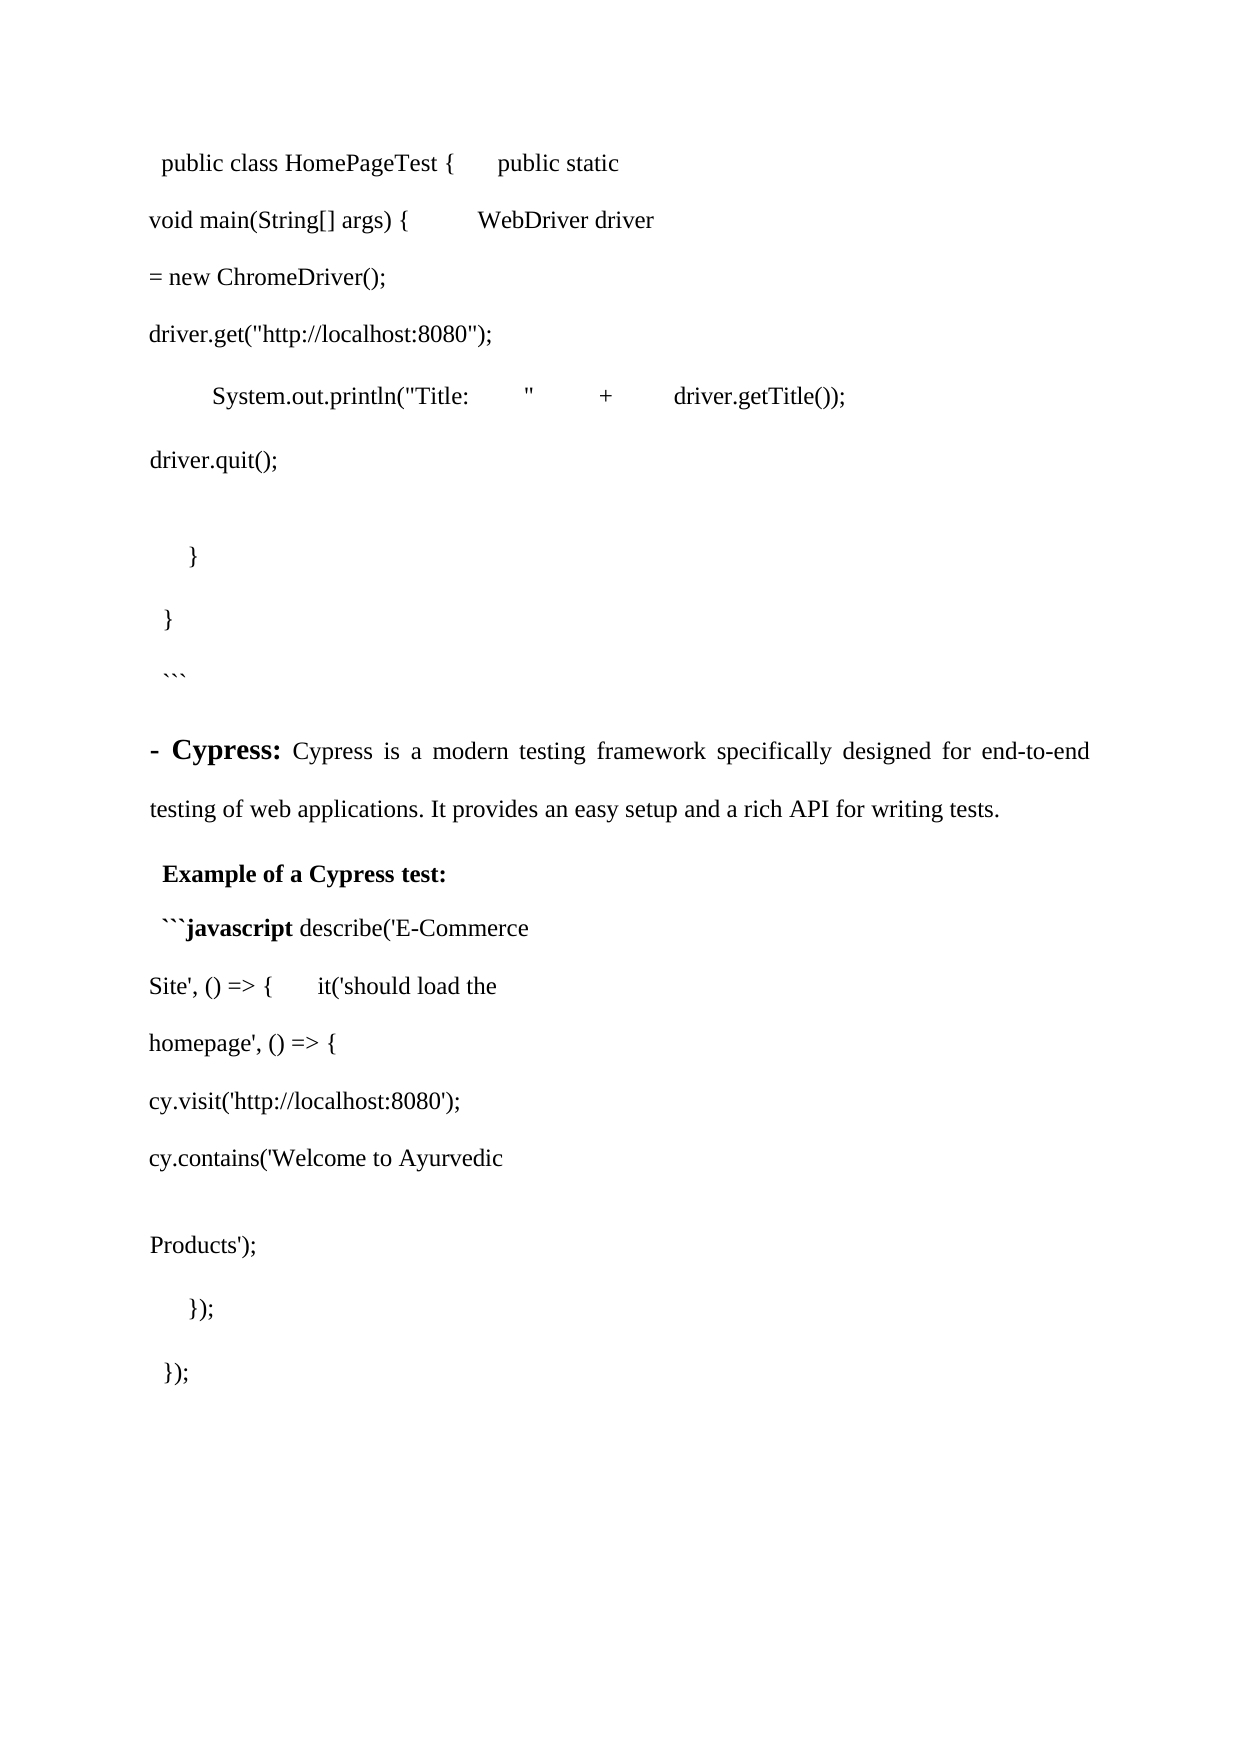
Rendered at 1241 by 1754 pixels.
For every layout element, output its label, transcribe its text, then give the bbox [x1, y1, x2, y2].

text - Cypress: Cypress is a modern testing framework specifically designed for end-to-end testing of web applications. It provides an easy setup and a rich API for writing tests. [149, 732, 1136, 823]
text System.out.println("Title: " + driver.getTitle()); driver.quit(); [149, 381, 847, 474]
text ``` [162, 668, 1234, 697]
text } [187, 541, 1234, 570]
text }); [187, 1293, 1234, 1322]
text = new ChromeDriver(); driver.get("http://localhost:8080"); [148, 262, 517, 347]
text Example of a Cypress test: [162, 859, 1234, 887]
text ```javascript describe('E-Commerce Site', () => { it('should load the homepage', () => { cy.visit('http://localhost:8080'); cy.contains('Welcome to Ayurvedic [148, 913, 541, 1172]
text Products'); [149, 1230, 1234, 1258]
text } [162, 604, 1234, 633]
text public class HomePageTest { public static void main(String[] args) { WebDriver driver [148, 148, 654, 233]
text }); [162, 1357, 1234, 1386]
